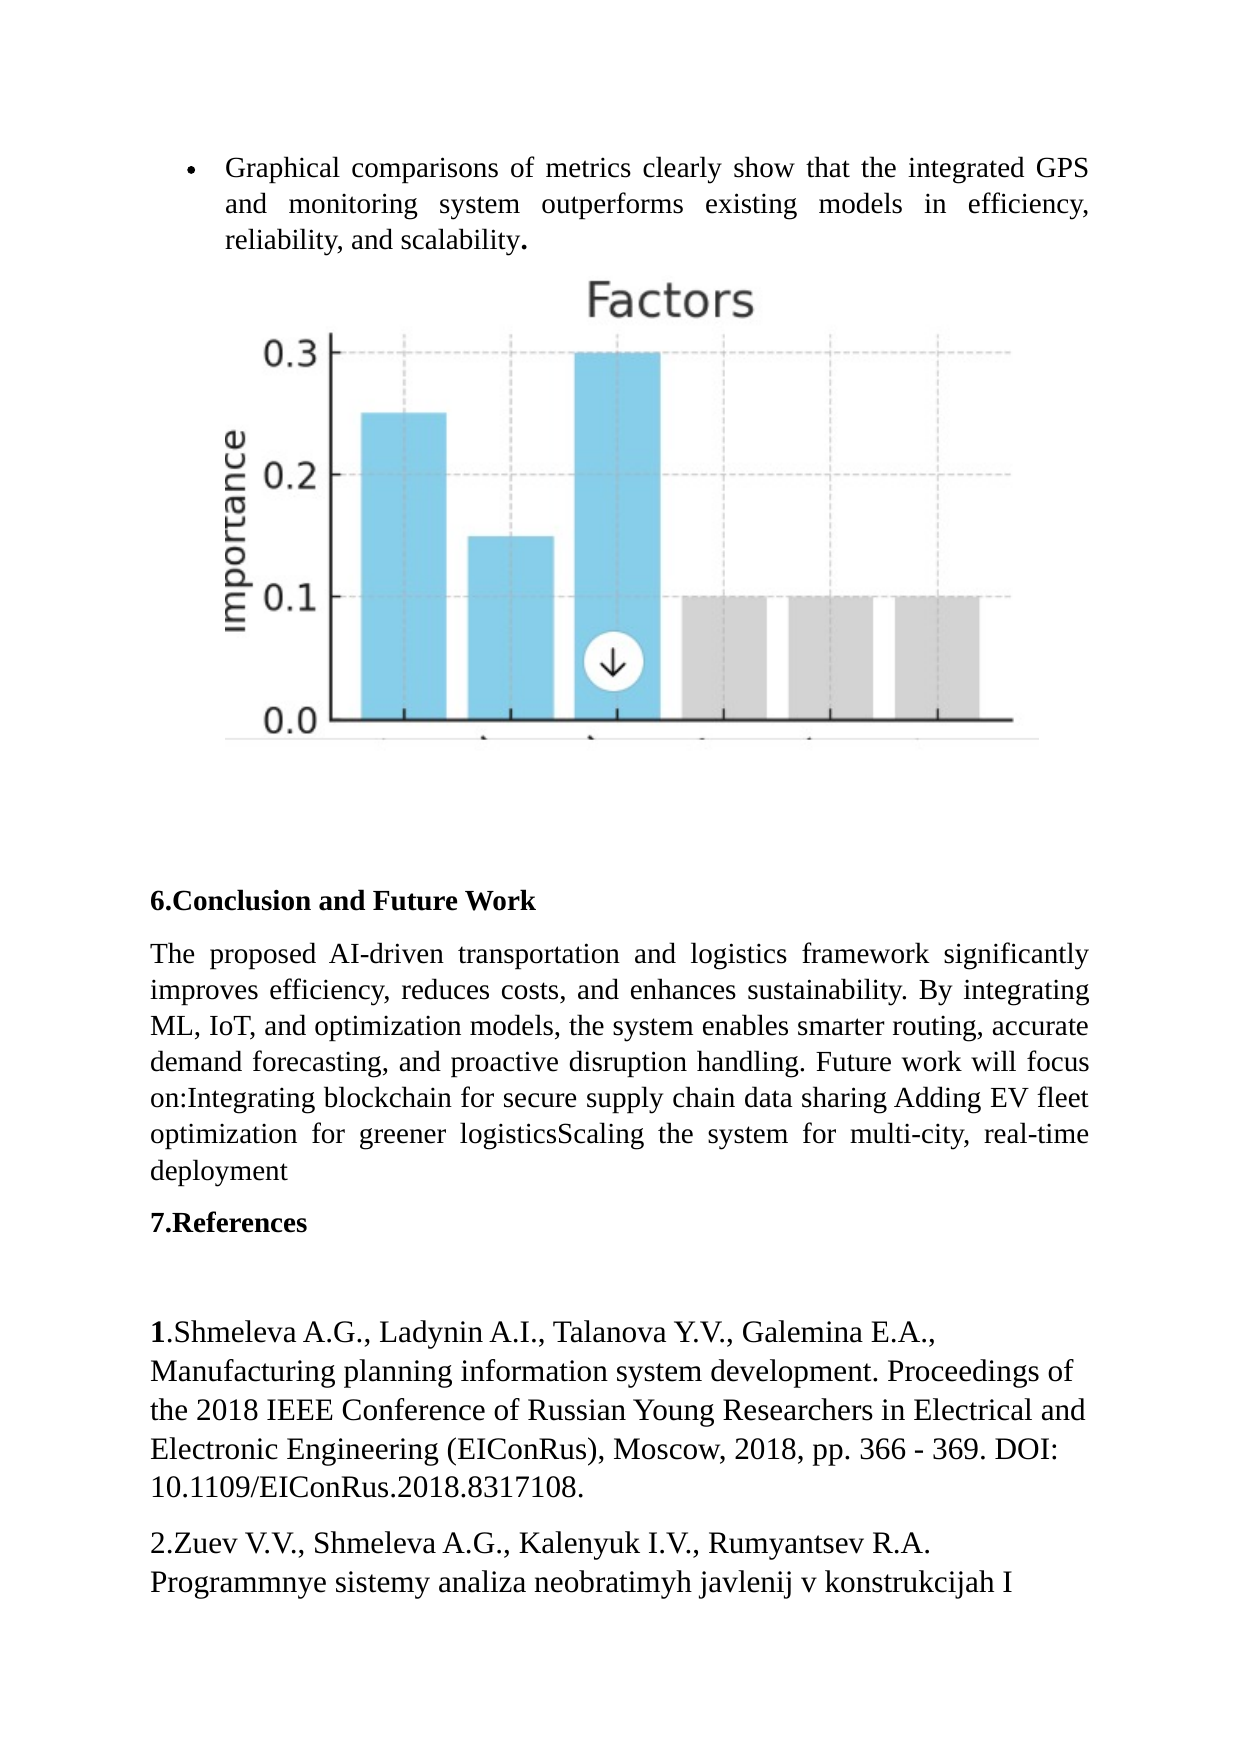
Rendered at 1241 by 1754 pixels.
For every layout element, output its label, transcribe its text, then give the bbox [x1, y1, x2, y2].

text 1.Shmeleva A.G., Ladynin A.I., Talanova Y.V., Galemina E.A., Manufacturing planning information system development. Proceedings of the 2018 IEEE Conference of Russian Young Researchers in Electrical and Electronic Engineering (EIConRus), Moscow, 2018, pp. 366 - 369. DOI: 10.1109/EIConRus.2018.8317108. [150, 1314, 1090, 1505]
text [150, 1524, 1090, 1599]
text 7.References [150, 1206, 1090, 1239]
text The proposed AI-driven transportation and logistics framework significantly improves efficiency, reduces costs, and enhances sustainability. By integrating ML, IoT, and optimization models, the system enables smarter routing, accurate demand forecasting, and proactive disruption handling. Future work will focus on:Integrating blockchain for secure supply chain data sharing Adding EV fleet optimization for greener logisticsScaling the system for multi-city, real-time deployment [150, 936, 1090, 1186]
picture [225, 275, 1039, 812]
list Graphical comparisons of metrics clearly show that the integrated GPS and monitoring system outperforms existing models in efficiency, reliability, and scalability. [187, 150, 1090, 256]
text 6.Conclusion and Future Work [150, 883, 1090, 917]
